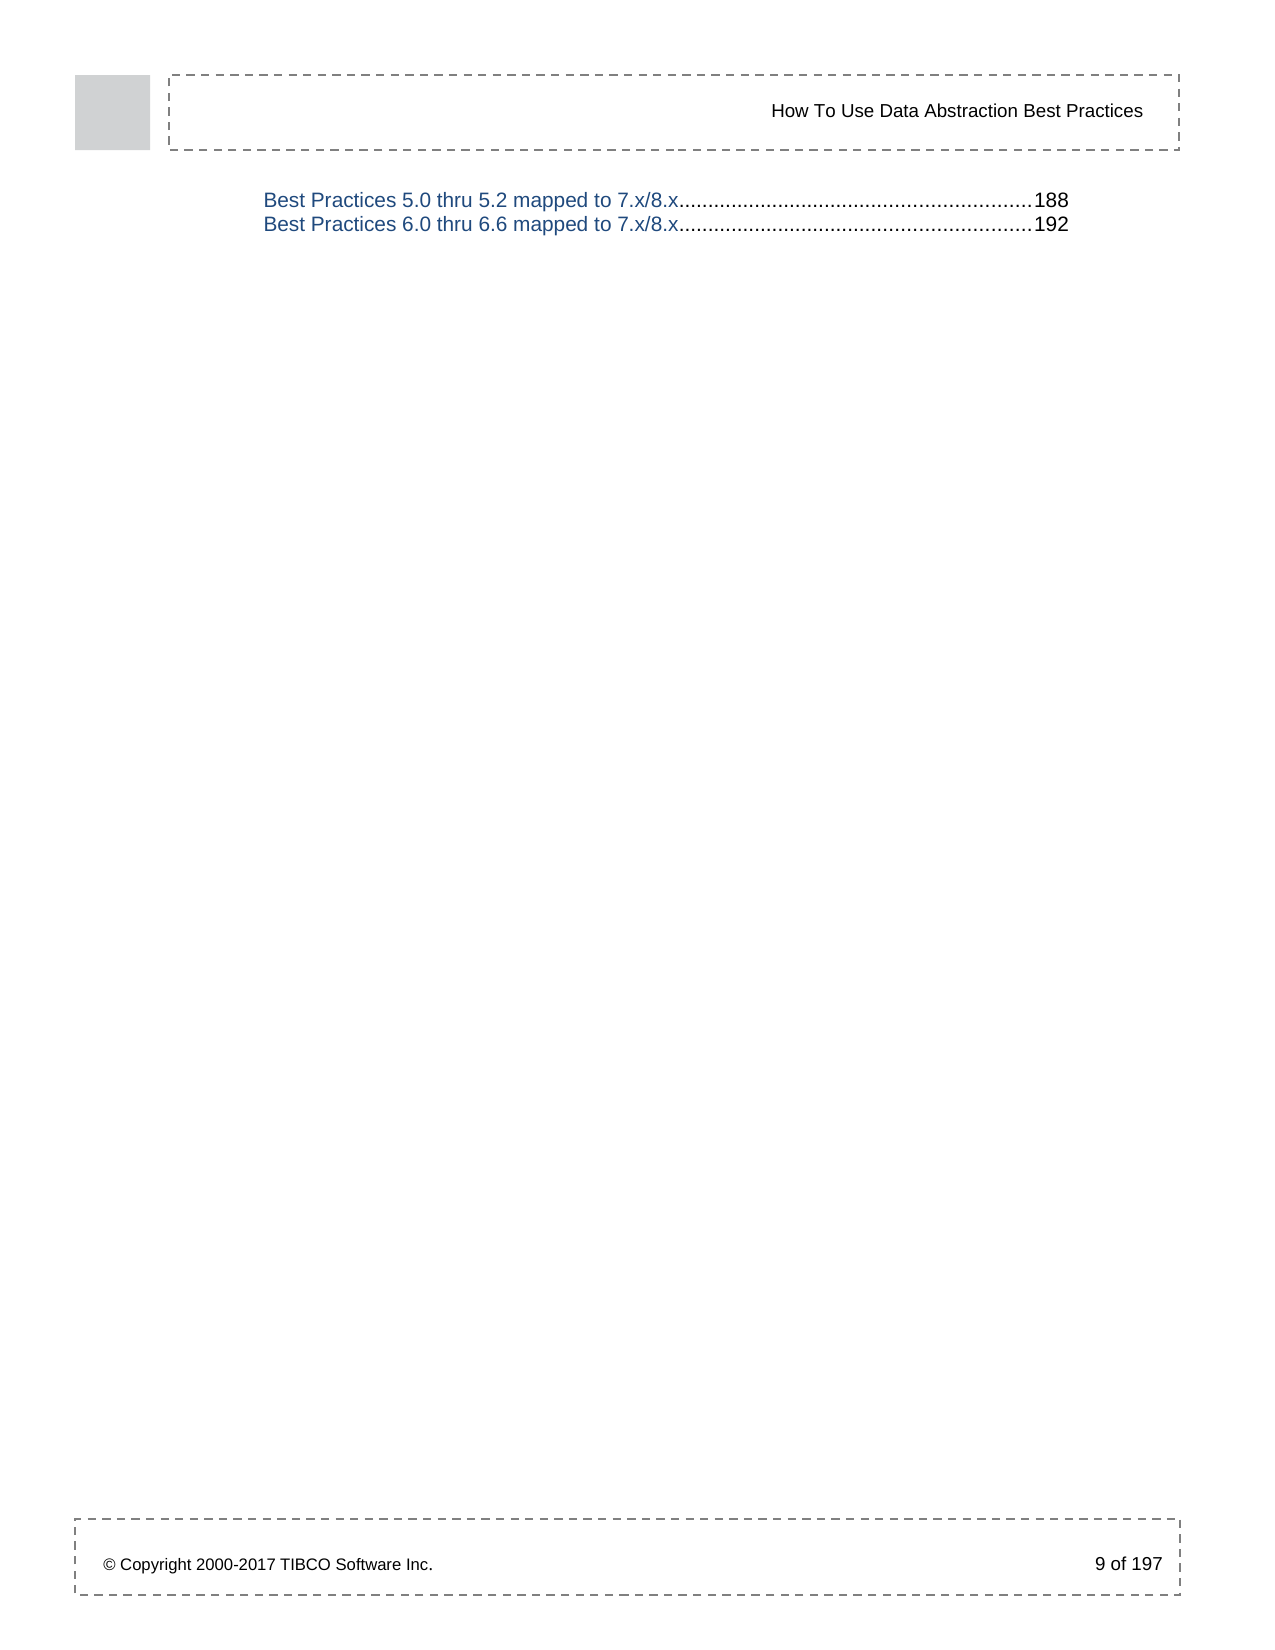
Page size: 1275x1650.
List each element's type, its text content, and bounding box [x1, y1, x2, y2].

text Best Practices 5.0 thru 5.2 mapped to 7.x/8.x 188 [263, 187, 1162, 211]
text Best Practices 6.0 thru 6.6 mapped to 7.x/8.x 192 [263, 211, 1162, 235]
